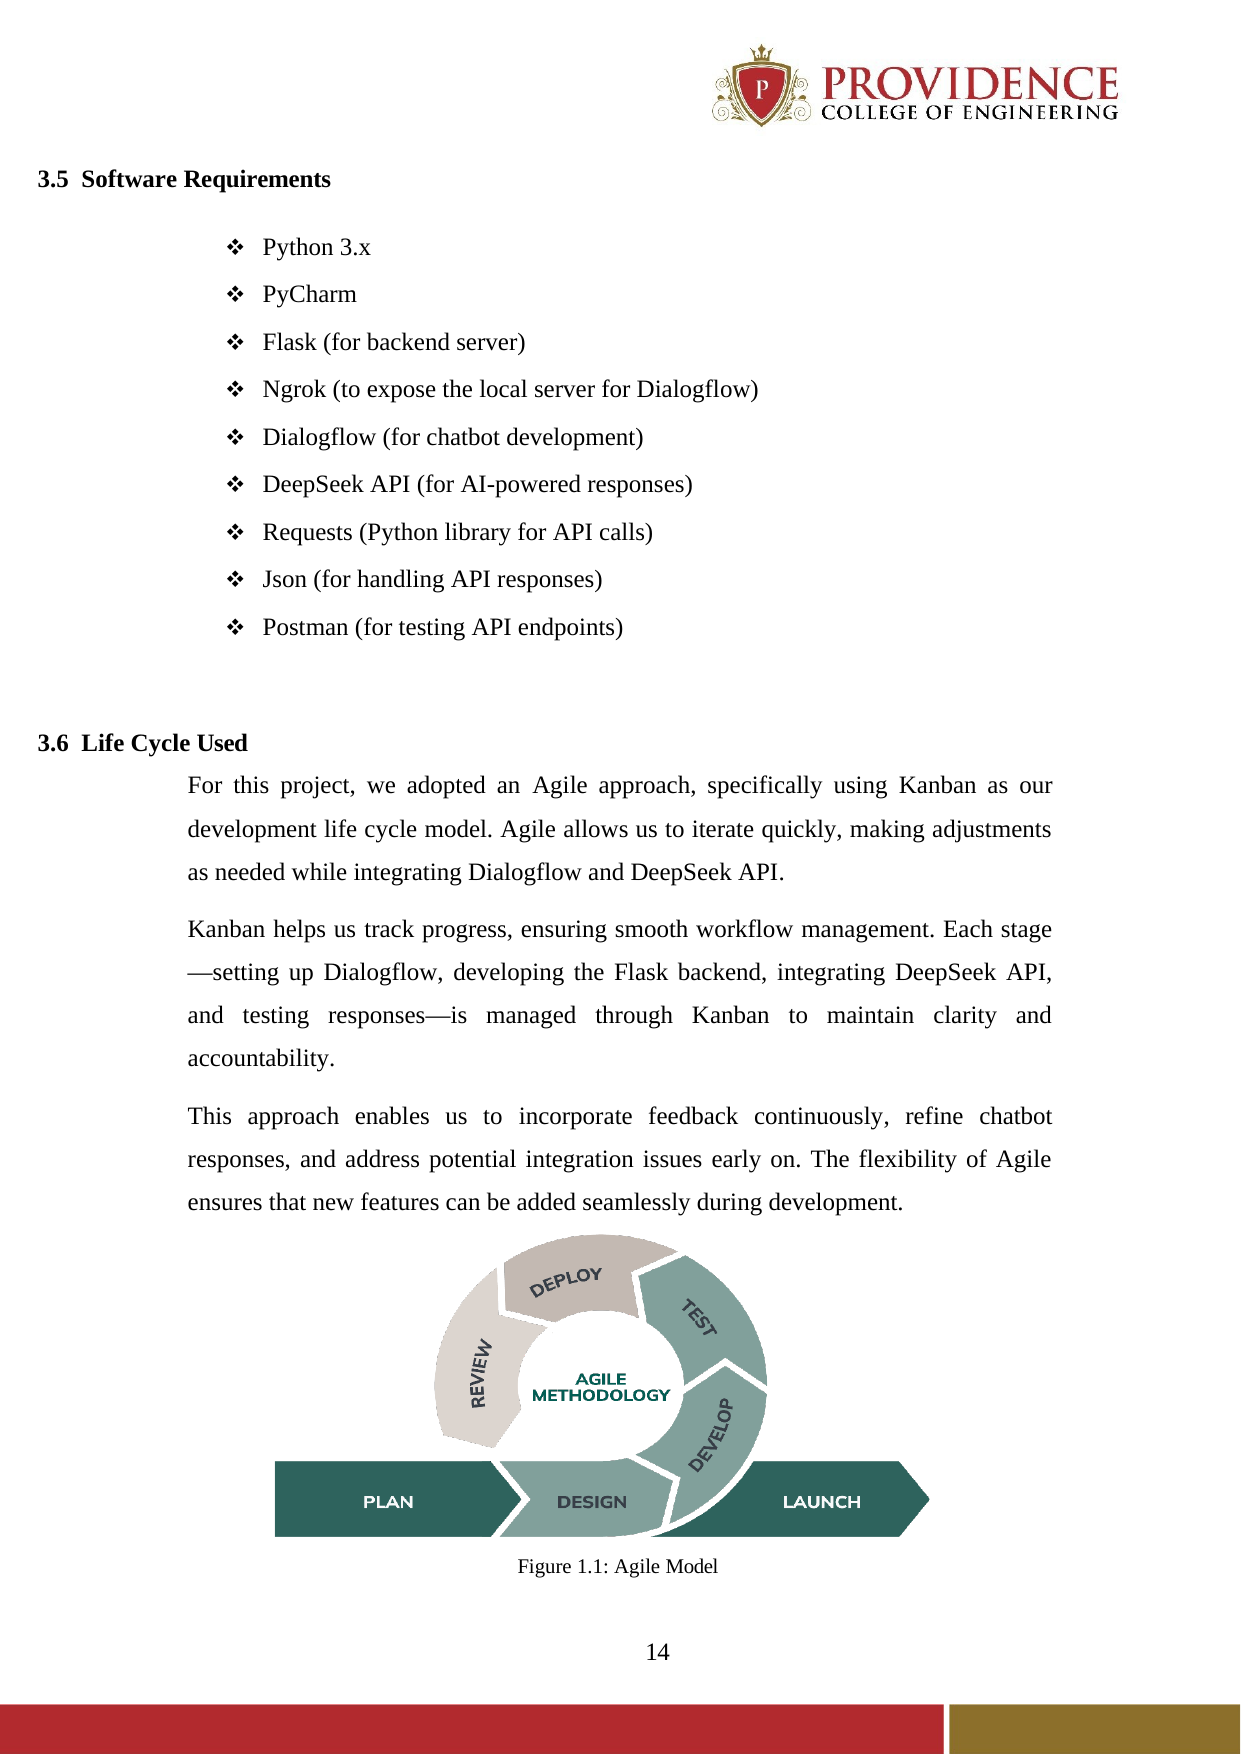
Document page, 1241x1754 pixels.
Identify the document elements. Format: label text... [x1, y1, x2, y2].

list Postman (for testing API endpoints) [225, 612, 1240, 641]
picture [0, 1704, 1241, 1754]
text This approach enables us to incorporate feedback continuously, refine chatbot responses, and address potential integration issues early on. The flexibility of Agile ensures that new features can be added seamlessly during development. [187, 1101, 1053, 1216]
text Figure 1.1: Agile Model [172, 1554, 1063, 1578]
list PyCharm [225, 279, 1240, 308]
list Json (for handling API responses) [225, 564, 1240, 593]
list DeepSeek API (for AI-powered responses) [225, 469, 1240, 498]
list Dialogflow (for chatbot development) [225, 422, 1240, 451]
subtitle 3.5 Software Requirements [0, 164, 1240, 193]
subtitle 3.6 Life Cycle Used [0, 728, 1240, 756]
list Requests (Python library for API calls) [225, 517, 1240, 546]
list Python 3.x [225, 232, 1240, 261]
text Kanban helps us track progress, ensuring smooth workflow management. Each stage—setting up Dialogflow, developing the Flask backend, integrating DeepSeek API, and testing responses—is managed through Kanban to maintain clarity and accountability. [187, 914, 1053, 1072]
text For this project, we adopted an Agile approach, specifically using Kanban as our development life cycle model. Agile allows us to iterate quickly, making adjustments as needed while integrating Dialogflow and DeepSeek API. [187, 771, 1053, 886]
list Ngrok (to expose the local server for Dialogflow) [225, 374, 1240, 403]
list Flask (for backend server) [225, 327, 1240, 356]
picture [274, 1234, 930, 1537]
picture [712, 37, 1127, 136]
